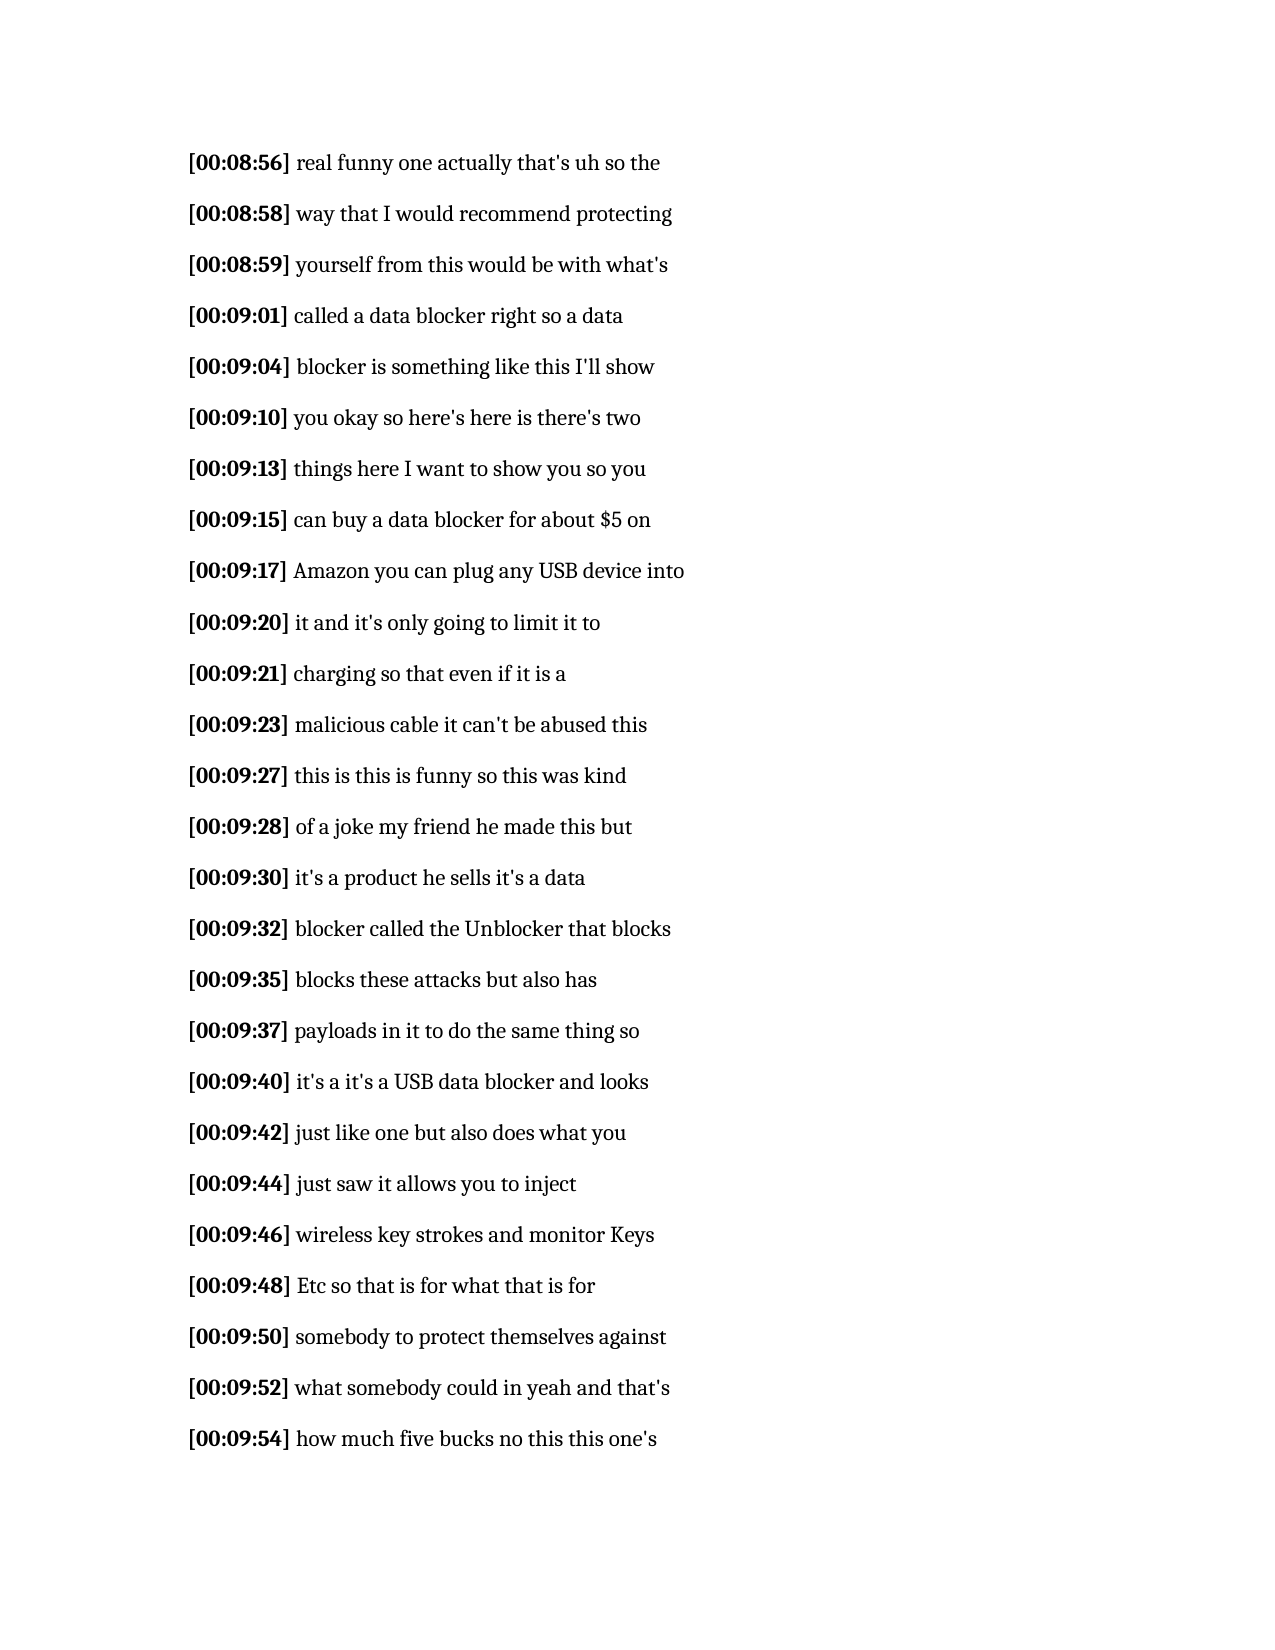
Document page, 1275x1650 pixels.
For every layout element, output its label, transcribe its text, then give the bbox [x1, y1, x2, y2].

text [00:09:30] it's a product he sells it's a data [187, 864, 1087, 891]
text [00:09:32] blocker called the Unblocker that blocks [187, 916, 1087, 942]
text [00:09:10] you okay so here's here is there's two [187, 405, 1087, 432]
text [00:09:28] of a joke my friend he made this but [187, 813, 1087, 840]
text [00:09:48] Etc so that is for what that is for [187, 1273, 1087, 1299]
text [00:09:50] somebody to protect themselves against [187, 1324, 1087, 1350]
text [00:09:35] blocks these attacks but also has [187, 967, 1087, 993]
text [00:09:04] blocker is something like this I'll show [187, 354, 1087, 381]
text [00:09:52] what somebody could in yeah and that's [187, 1375, 1087, 1401]
text [00:09:54] how much five bucks no this this one's [187, 1426, 1087, 1452]
text [00:09:27] this is this is funny so this was kind [187, 762, 1087, 789]
text [00:09:20] it and it's only going to limit it to [187, 609, 1087, 636]
text [00:09:40] it's a it's a USB data blocker and looks [187, 1069, 1087, 1095]
text [00:09:44] just saw it allows you to inject [187, 1171, 1087, 1197]
text [00:08:59] yourself from this would be with what's [187, 252, 1087, 278]
text [00:08:58] way that I would recommend protecting [187, 201, 1087, 227]
text [00:09:21] charging so that even if it is a [187, 660, 1087, 687]
text [00:09:01] called a data blocker right so a data [187, 303, 1087, 329]
text [00:09:15] can buy a data blocker for about $5 on [187, 507, 1087, 534]
text [00:09:37] payloads in it to do the same thing so [187, 1018, 1087, 1044]
text [00:09:13] things here I want to show you so you [187, 456, 1087, 483]
text [00:09:17] Amazon you can plug any USB device into [187, 558, 1087, 585]
text [00:09:42] just like one but also does what you [187, 1120, 1087, 1146]
text [00:08:56] real funny one actually that's uh so the [187, 150, 1087, 176]
text [00:09:23] malicious cable it can't be abused this [187, 711, 1087, 738]
text [00:09:46] wireless key strokes and monitor Keys [187, 1222, 1087, 1248]
